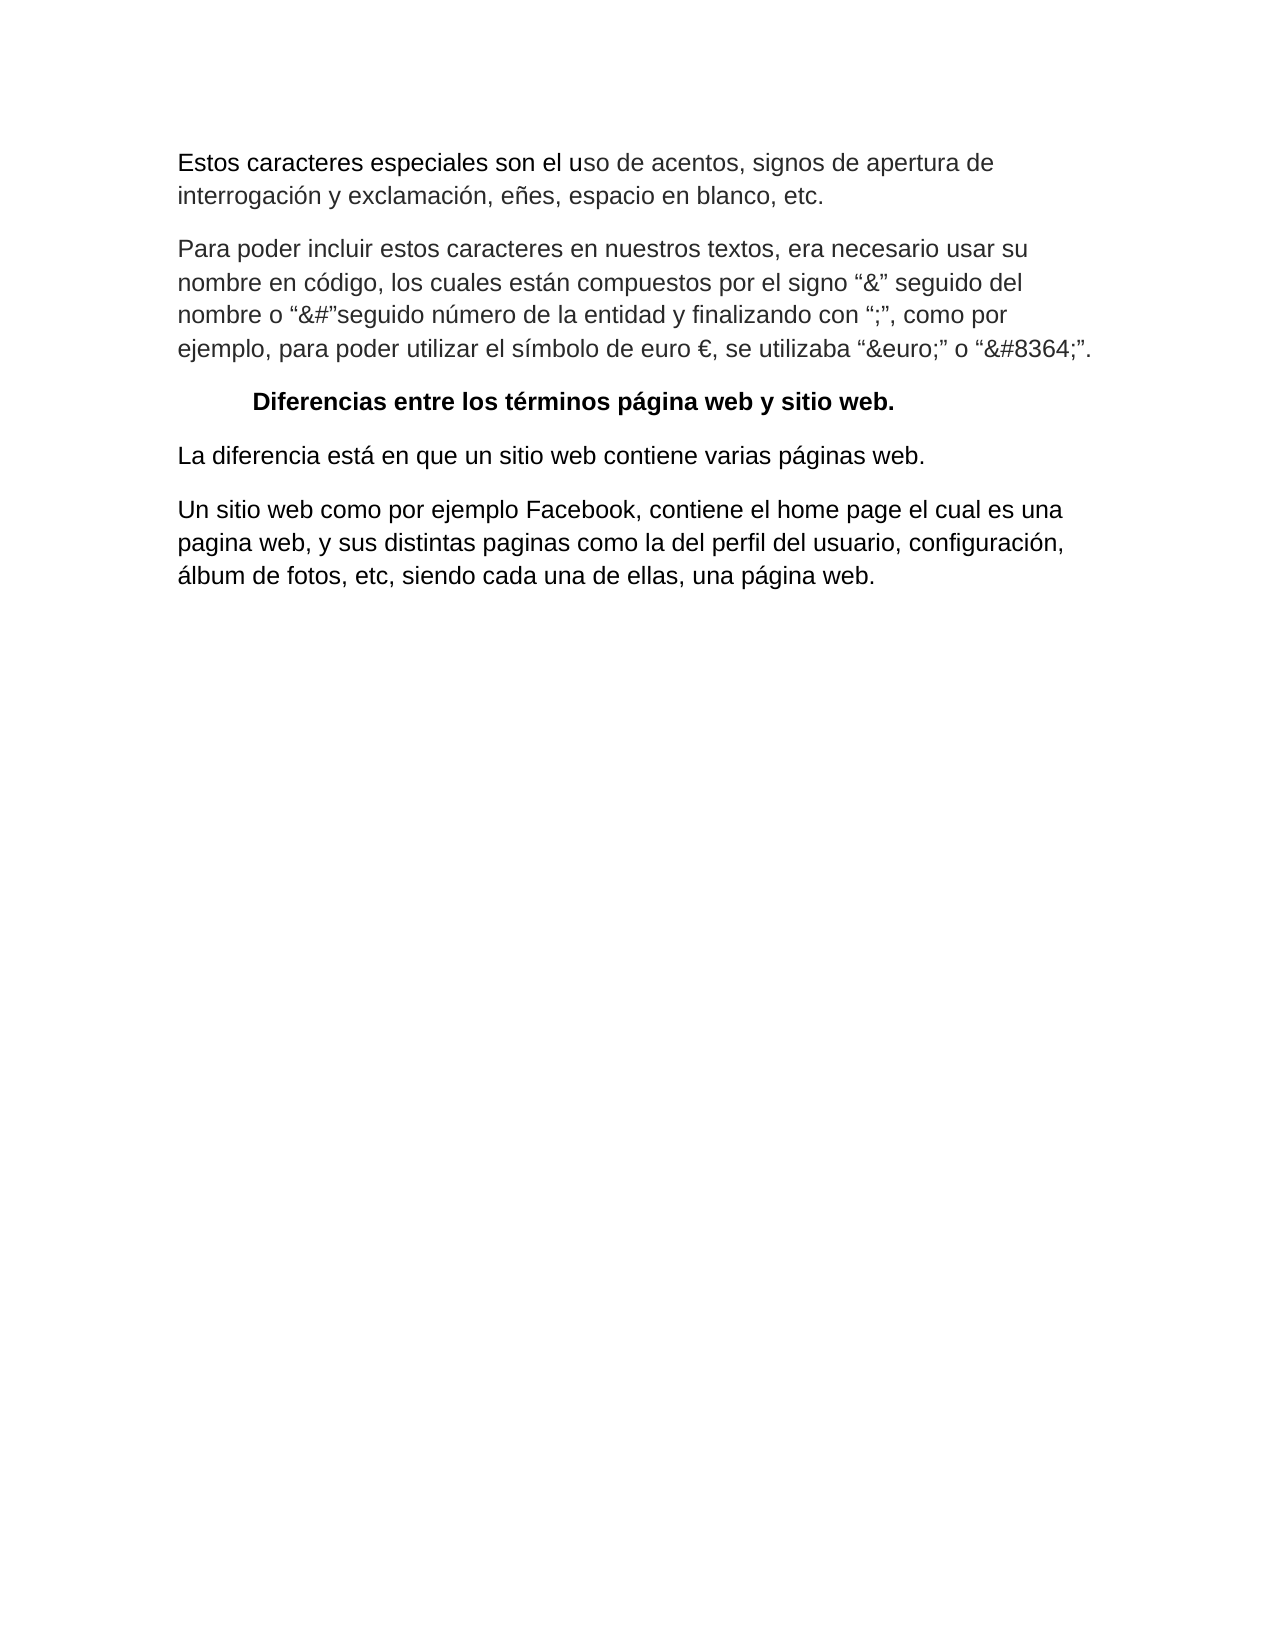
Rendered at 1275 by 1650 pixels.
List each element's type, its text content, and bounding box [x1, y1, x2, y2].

text Un sitio web como por ejemplo Facebook, contiene el home page el cual es una pagina web, y sus distintas paginas como la del perfil del usuario, configuración, álbum de fotos, etc, siendo cada una de ellas, una página web. [177, 495, 1098, 590]
text Diferencias entre los términos página web y sitio web. [252, 387, 1098, 416]
text Para poder incluir estos caracteres en nuestros textos, era necesario usar su nombre en código, los cuales están compuestos por el signo “&” seguido del nombre o “&#”seguido número de la entidad y finalizando con “;”, como por ejemplo, para poder utilizar el símbolo de euro €, se utilizaba “&euro;” o “&#8364;”. [177, 234, 1098, 362]
text Estos caracteres especiales son el uso de acentos, signos de apertura de interrogación y exclamación, eñes, espacio en blanco, etc. [177, 148, 1098, 209]
text La diferencia está en que un sitio web contiene varias páginas web. [177, 441, 1098, 470]
